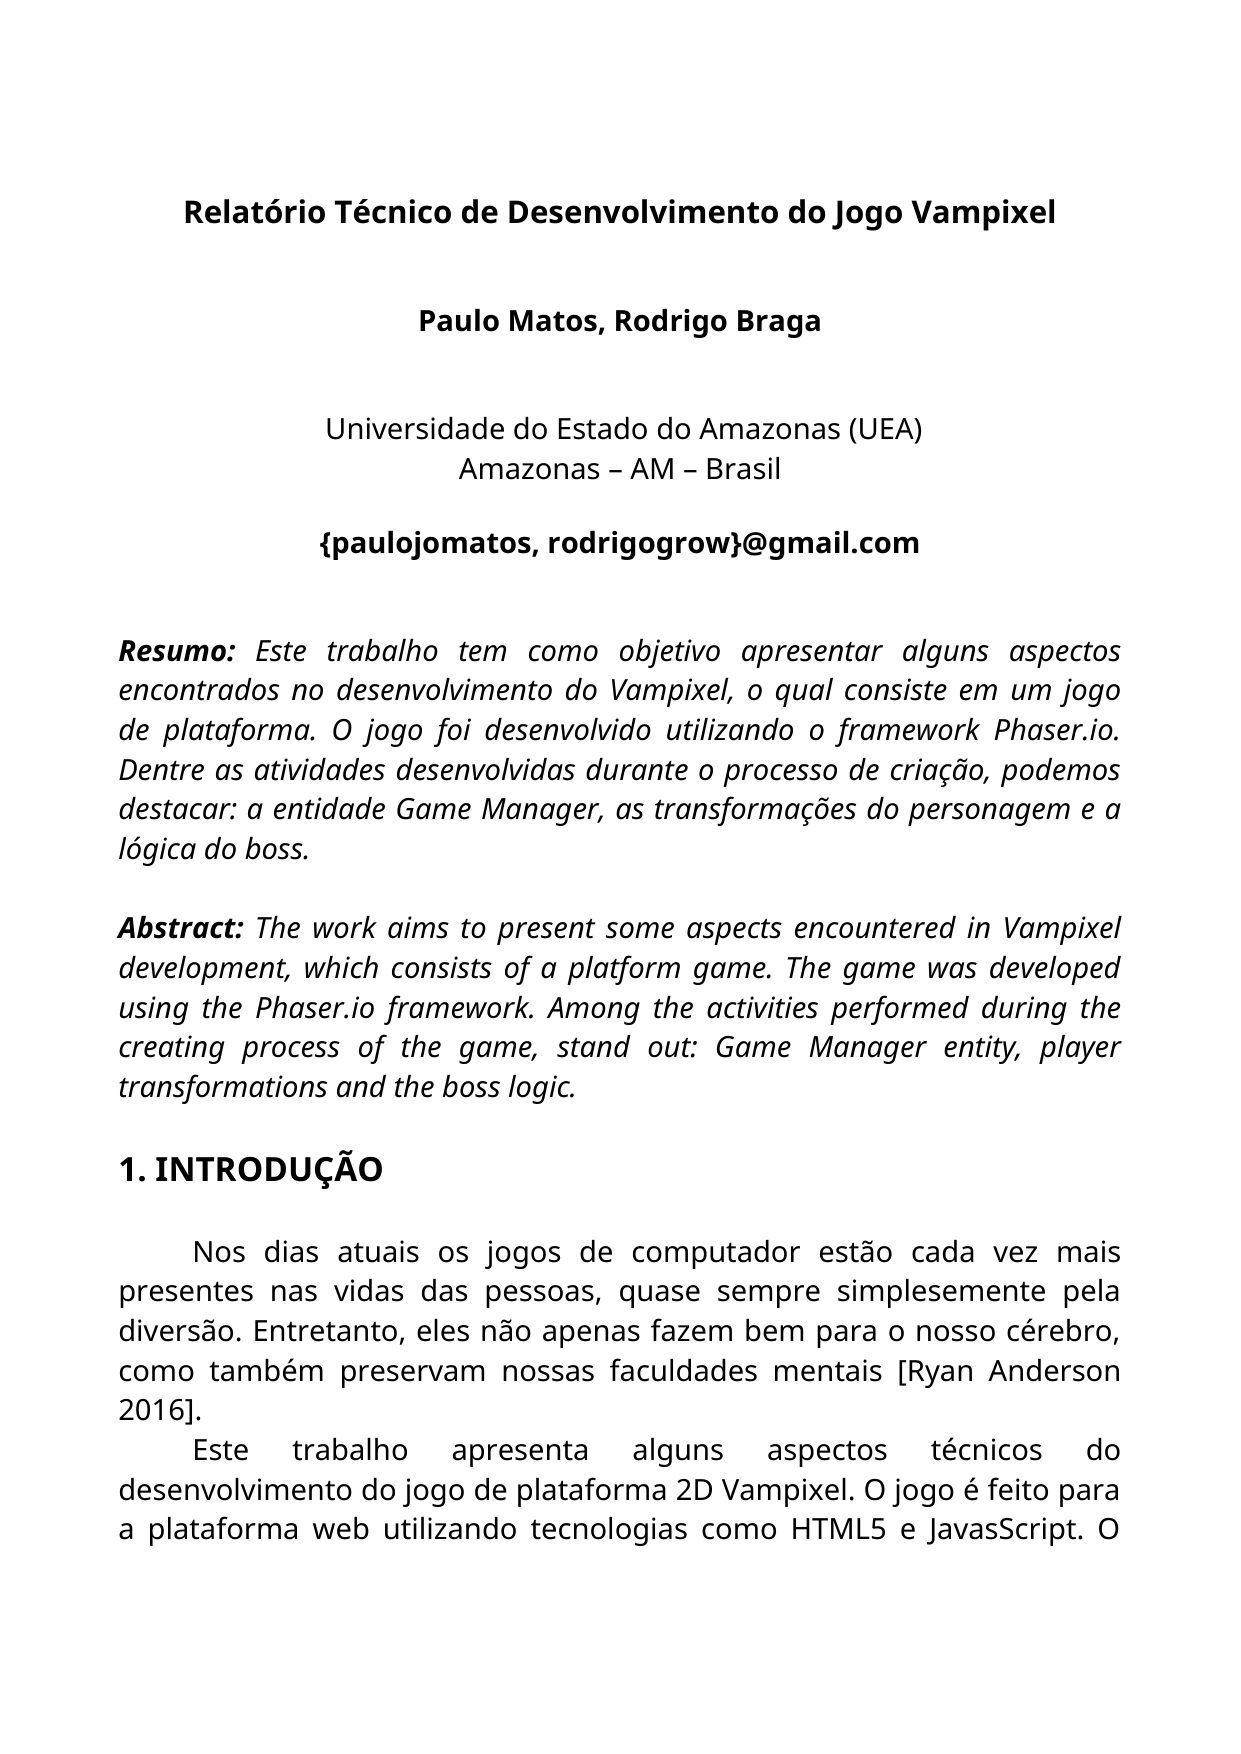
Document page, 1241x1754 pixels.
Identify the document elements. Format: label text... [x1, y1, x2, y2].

text Relatório Técnico de Desenvolvimento do Jogo Vampixel [118, 190, 1122, 233]
text Nos dias atuais os jogos de computador estão cada vez mais presentes nas vidas das pessoas, quase sempre simplesemente pela diversão. Entretanto, eles não apenas fazem bem para o nosso cérebro, como também preservam nossas faculdades mentais [Ryan Anderson 2016]. [118, 1231, 1122, 1429]
text Amazonas – AM – Brasil [118, 448, 1122, 488]
text Resumo: Este trabalho tem como objetivo apresentar alguns aspectos encontrados no desenvolvimento do Vampixel, o qual consiste em um jogo de plataforma. O jogo foi desenvolvido utilizando o framework Phaser.io. Dentre as atividades desenvolvidas durante o processo de criação, podemos destacar: a entidade Game Manager, as transformações do personagem e a lógica do boss. [118, 630, 1122, 868]
text {paulojomatos, rodrigogrow}@gmail.com [118, 522, 1122, 562]
text Universidade do Estado do Amazonas (UEA) [118, 408, 1122, 448]
text Paulo Matos, Rodrigo Braga [118, 301, 1122, 340]
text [118, 1429, 1122, 1588]
text 1. INTRODUÇÃO [118, 1146, 1122, 1191]
text Abstract: The work aims to present some aspects encountered in Vampixel development, which consists of a platform game. The game was developed using the Phaser.io framework. Among the activities performed during the creating process of the game, stand out: Game Manager entity, player transformations and the boss logic. [118, 908, 1122, 1106]
